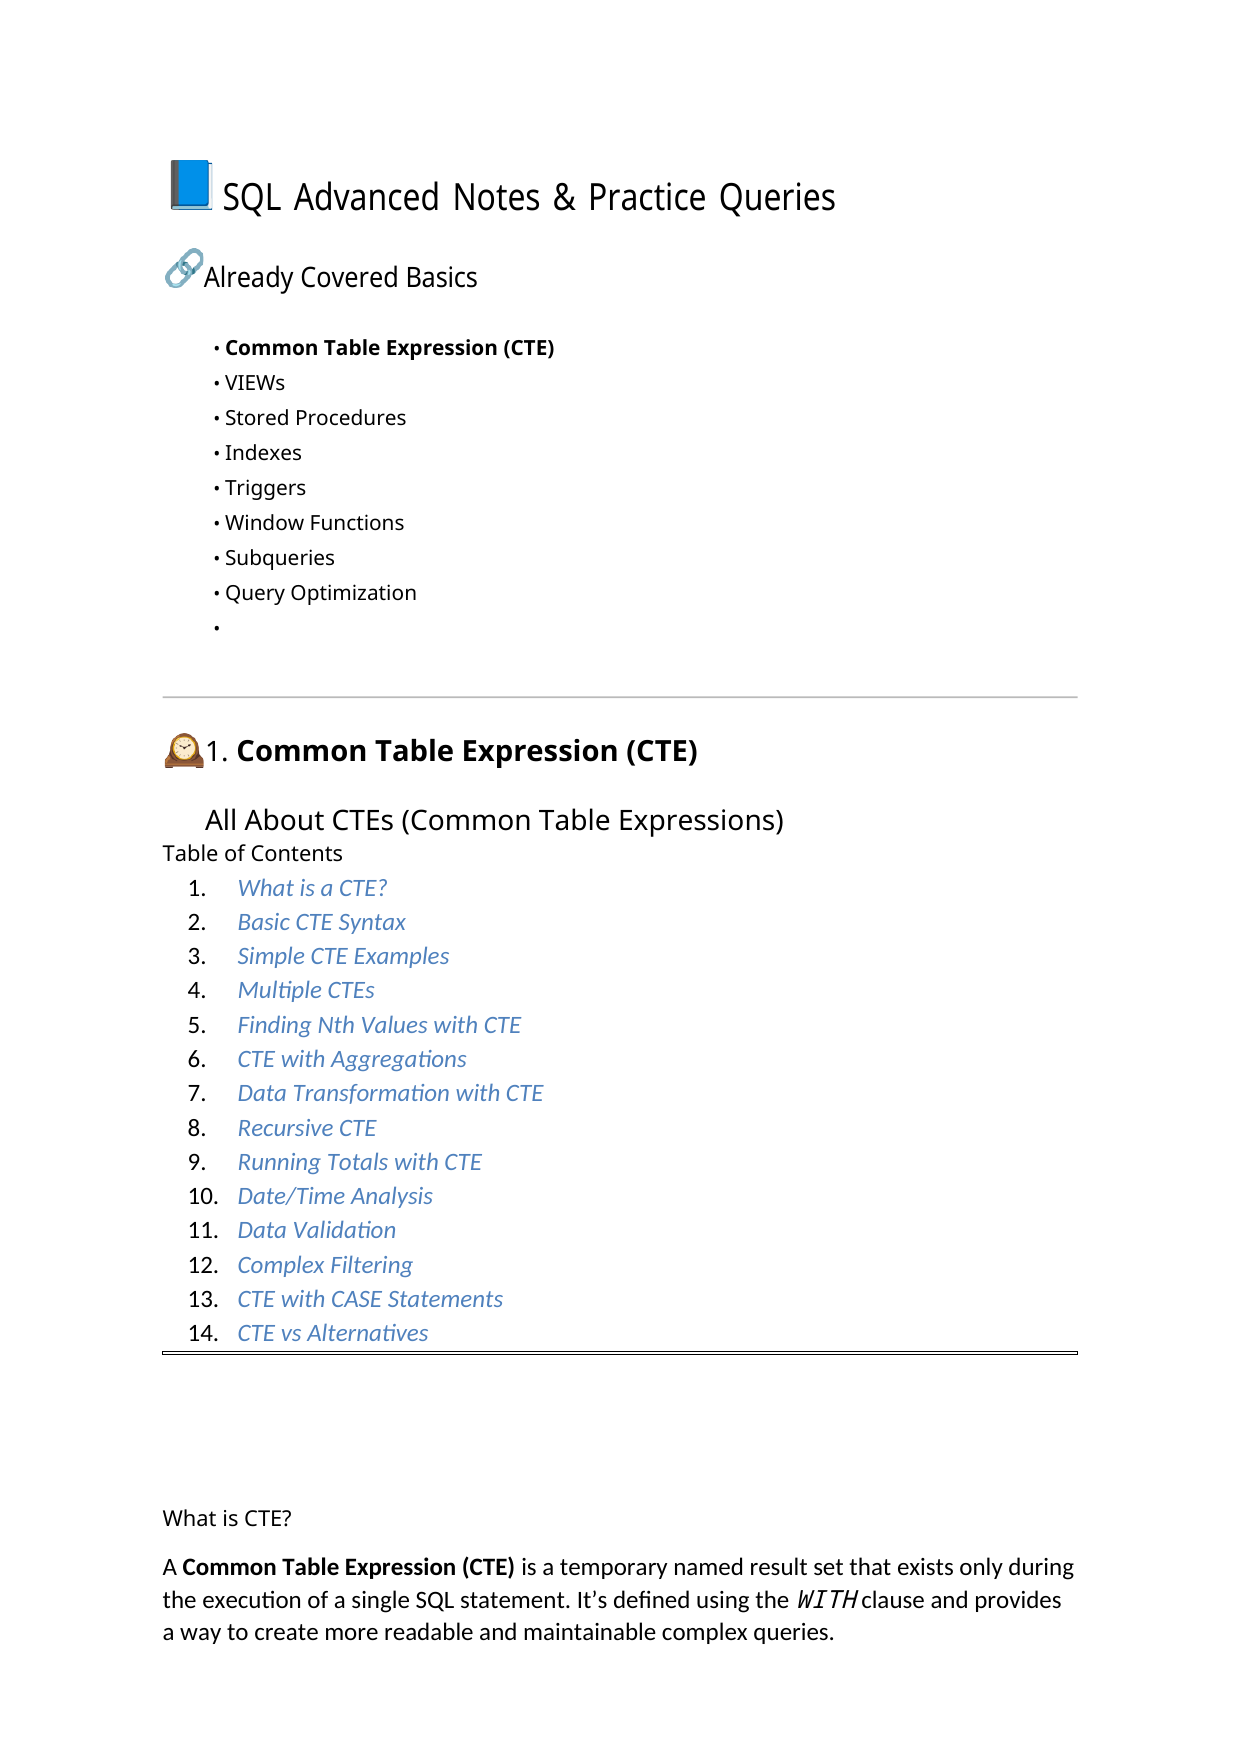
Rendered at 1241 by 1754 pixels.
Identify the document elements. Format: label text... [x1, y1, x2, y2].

list Recursive CTE [187, 1112, 1078, 1142]
list Multiple CTEs [187, 974, 1078, 1005]
list Complex Filtering [187, 1249, 1078, 1279]
list Basic CTE Syntax [187, 906, 1078, 937]
text A Common Table Expression (CTE) is a temporary named result set that exists only during the execution of a single SQL statement. It’s defined using the WITH clause and provides a way to create more readable and maintainable complex queries. [162, 1551, 1078, 1646]
title SQL Advanced Notes & Practice Queries [171, 161, 1078, 221]
list CTE with CASE Statements [187, 1283, 1078, 1313]
list Data Validation [187, 1214, 1078, 1245]
list Subqueries [213, 543, 1078, 571]
list Running Totals with CTE [187, 1146, 1078, 1176]
list Indexes [213, 438, 1078, 466]
list Simple CTE Examples [187, 940, 1078, 971]
list Window Functions [213, 508, 1078, 536]
subtitle Common Table Expression (CTE) [205, 730, 1078, 770]
picture [165, 248, 204, 288]
subtitle What is CTE? [162, 1502, 1078, 1532]
list What is a CTE? [187, 872, 1078, 902]
list Finding Nth Values with CTE [187, 1009, 1078, 1039]
list CTE vs Alternatives [187, 1317, 1078, 1348]
picture [164, 733, 204, 768]
list VIEWs [213, 368, 1078, 396]
list Triggers [213, 473, 1078, 501]
subtitle All About CTEs (Common Table Expressions) [205, 800, 1078, 838]
subtitle Table of Contents [162, 838, 1078, 868]
list Query Optimization [213, 578, 1078, 606]
list Date/Time Analysis [187, 1180, 1078, 1211]
list Data Transformation with CTE [187, 1077, 1078, 1108]
picture [170, 160, 213, 210]
list Stored Procedures [213, 403, 1078, 431]
subtitle Already Covered Basics [165, 249, 1078, 295]
list Common Table Expression (CTE) [213, 333, 1078, 361]
list CTE with Aggregations [187, 1043, 1078, 1074]
